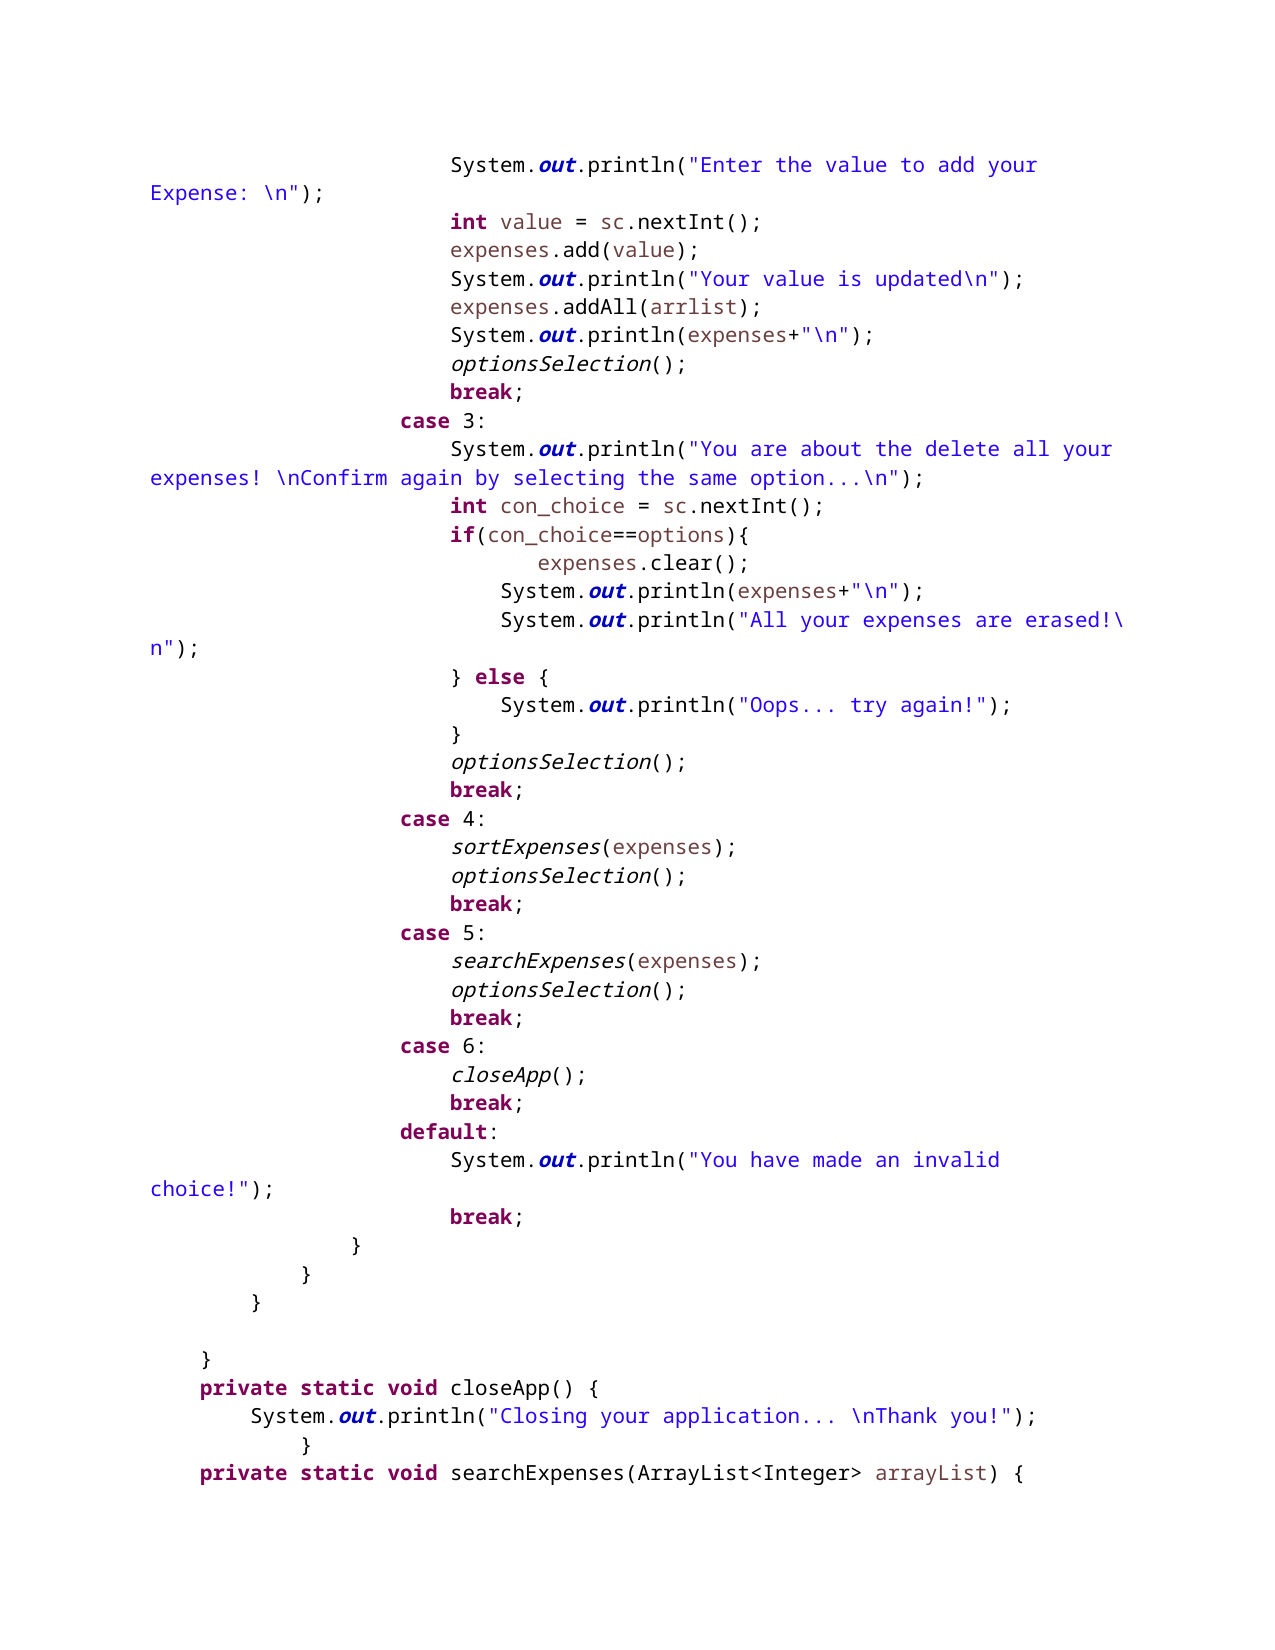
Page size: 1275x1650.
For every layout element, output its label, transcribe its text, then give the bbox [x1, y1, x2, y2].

text optionsSelection(); [150, 861, 1125, 889]
text } [150, 1344, 1125, 1373]
text private static void closeApp() { [150, 1373, 1125, 1401]
text } [150, 1259, 1125, 1287]
text expenses.clear(); [150, 548, 1125, 577]
text break; [150, 1088, 1125, 1117]
text System.out.println("Closing your application... \nThank you!"); [150, 1401, 1125, 1430]
text break; [150, 776, 1125, 804]
text System.out.println("You have made an invalid choice!"); [150, 1145, 1125, 1202]
text } [150, 1287, 1125, 1316]
text System.out.println("You are about the delete all your expenses! \nConfirm again by selecting the same option...\n"); [150, 434, 1125, 491]
text } [150, 719, 1125, 747]
text sortExpenses(expenses); [150, 832, 1125, 861]
text private static void searchExpenses(ArrayList<Integer> arrayList) { [150, 1458, 1125, 1487]
text case 4: [150, 804, 1125, 832]
text case 5: [150, 918, 1125, 946]
text closeApp(); [150, 1060, 1125, 1088]
text searchExpenses(expenses); [150, 946, 1125, 975]
text } [150, 1231, 1125, 1259]
text break; [150, 1202, 1125, 1231]
text expenses.add(value); [150, 235, 1125, 264]
text System.out.println(expenses+"\n"); [150, 321, 1125, 349]
text } [150, 1430, 1125, 1458]
text System.out.println(expenses+"\n"); [150, 577, 1125, 605]
text if(con_choice==options){ [150, 520, 1125, 548]
text System.out.println("Your value is updated\n"); [150, 264, 1125, 292]
text System.out.println("Enter the value to add your Expense: \n"); [150, 150, 1125, 207]
text int con_choice = sc.nextInt(); [150, 491, 1125, 520]
text } else { [150, 662, 1125, 690]
text optionsSelection(); [150, 975, 1125, 1003]
text case 3: [150, 406, 1125, 434]
text break; [150, 889, 1125, 918]
text optionsSelection(); [150, 349, 1125, 377]
text System.out.println("Oops... try again!"); [150, 690, 1125, 719]
text break; [150, 377, 1125, 406]
text expenses.addAll(arrlist); [150, 292, 1125, 321]
text System.out.println("All your expenses are erased!\n"); [150, 605, 1125, 662]
text int value = sc.nextInt(); [150, 207, 1125, 235]
text default: [150, 1117, 1125, 1145]
text case 6: [150, 1032, 1125, 1060]
text break; [150, 1003, 1125, 1032]
text optionsSelection(); [150, 747, 1125, 776]
